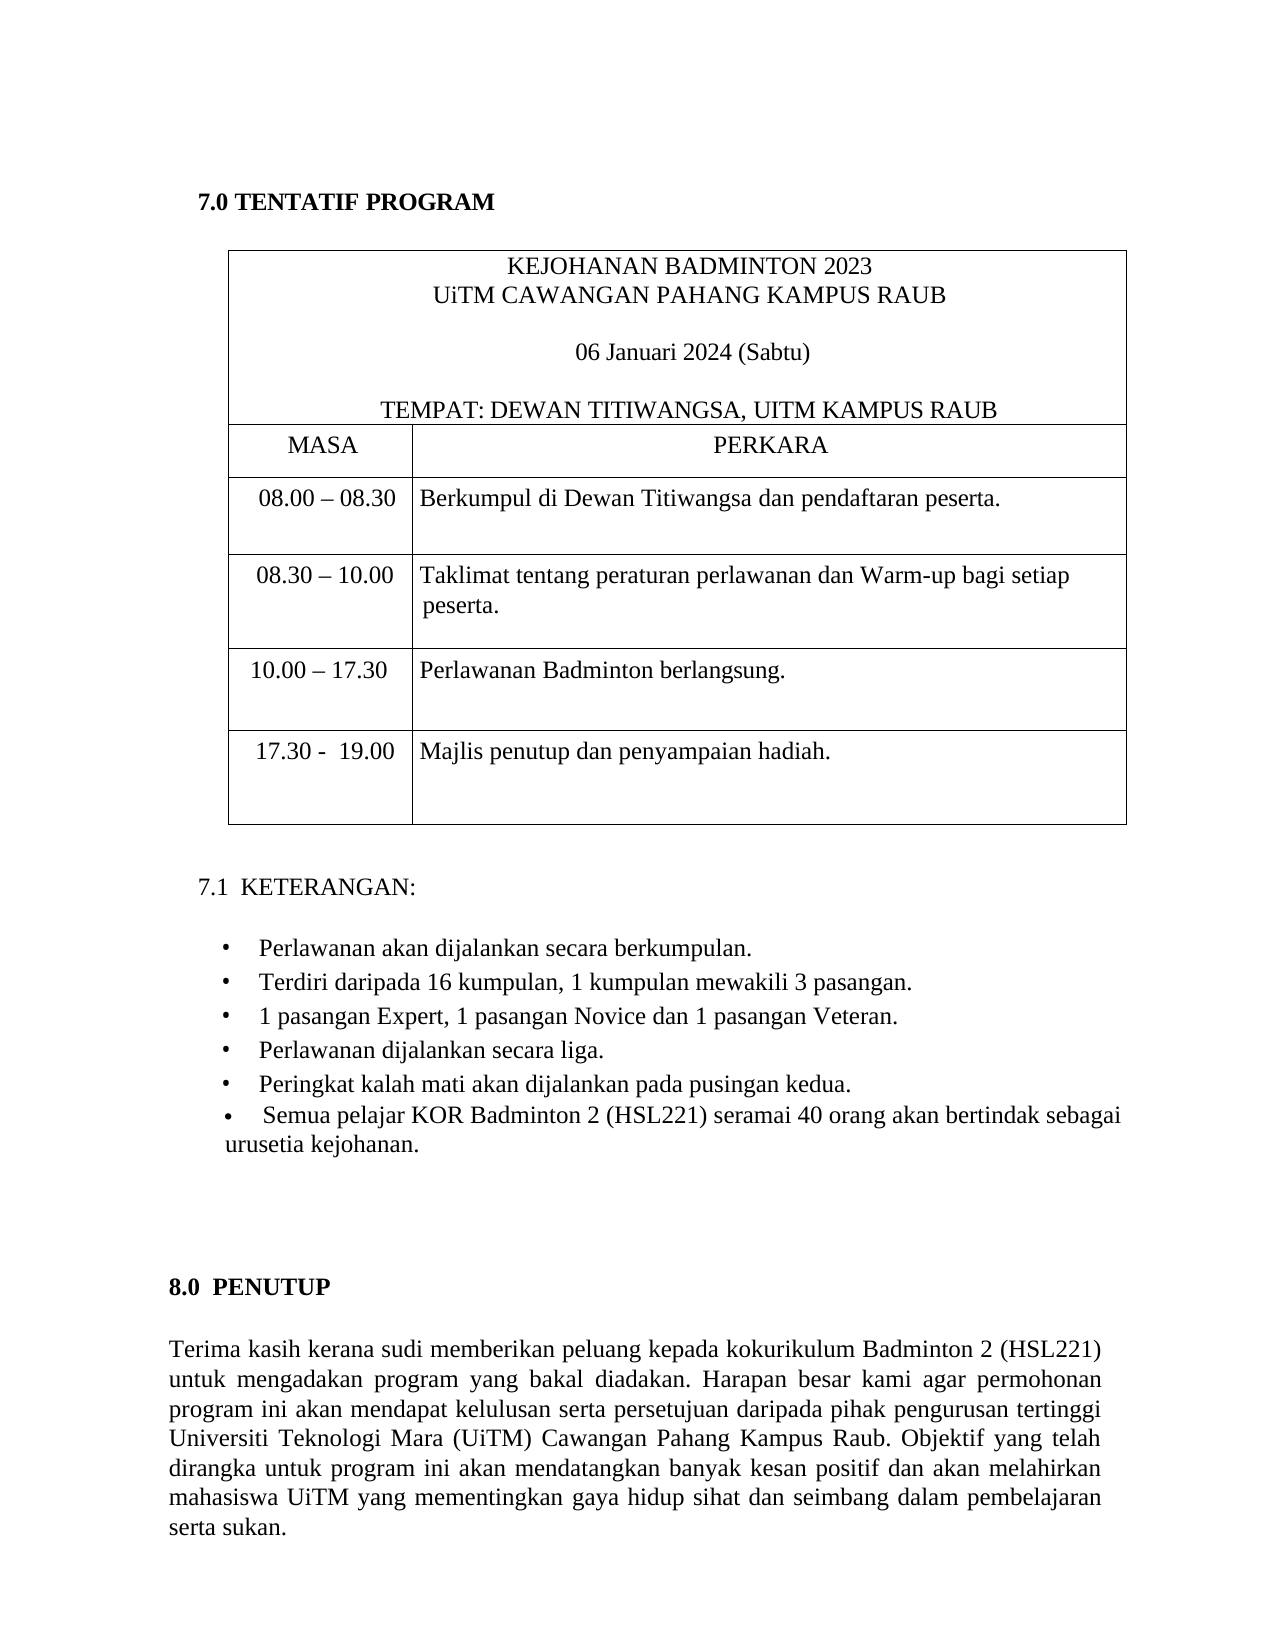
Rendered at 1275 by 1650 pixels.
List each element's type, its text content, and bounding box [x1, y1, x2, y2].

list Peringkat kalah mati akan dijalankan pada pusingan kedua. [221, 1066, 1137, 1100]
table_header KEJOHANAN BADMINTON 2023 UiTM CAWANGAN PAHANG KAMPUS RAUB 06 Januari 2024 (Sabtu) TEMPAT: DEWAN TITIWANGSA, UITM KAMPUS RAUB [229, 251, 1126, 423]
table_cell Berkumpul di Dewan Titiwangsa dan pendaftaran peserta. [413, 478, 1126, 553]
text 7.0 TENTATIF PROGRAM [198, 187, 1137, 216]
text Terima kasih kerana sudi memberikan peluang kepada kokurikulum Badminton 2 (HSL221) untuk mengadakan program yang bakal diadakan. Harapan besar kami agar permohonan program ini akan mendapat kelulusan serta persetujuan daripada pihak pengurusan tertinggi Universiti Teknologi Mara (UiTM) Cawangan Pahang Kampus Raub. Objektif yang telah dirangka untuk program ini akan mendatangkan banyak kesan positif dan akan melahirkan mahasiswa UiTM yang mementingkan gaya hidup sihat dan seimbang dalam pembelajaran serta sukan. [169, 1334, 1102, 1541]
list Terdiri daripada 16 kumpulan, 1 kumpulan mewakili 3 pasangan. [221, 964, 1137, 998]
table_cell 08.00 – 08.30 [229, 478, 412, 553]
table_cell Taklimat tentang peraturan perlawanan dan Warm-up bagi setiap peserta. [413, 555, 1126, 648]
table_cell 17.30 - 19.00 [229, 731, 412, 824]
text 8.0 PENUTUP [169, 1272, 1129, 1301]
text 7.1 KETERANGAN: [198, 872, 1137, 901]
list Perlawanan dijalankan secara liga. [221, 1032, 1137, 1066]
list 1 pasangan Expert, 1 pasangan Novice dan 1 pasangan Veteran. [221, 998, 1137, 1032]
table_cell Perlawanan Badminton berlangsung. [413, 649, 1126, 729]
table_cell PERKARA [413, 425, 1126, 477]
table_cell 10.00 – 17.30 [229, 649, 412, 729]
table_cell MASA [229, 425, 412, 477]
list Perlawanan akan dijalankan secara berkumpulan. [221, 930, 1137, 964]
table_cell Majlis penutup dan penyampaian hadiah. [413, 731, 1126, 824]
list Semua pelajar KOR Badminton 2 (HSL221) seramai 40 orang akan bertindak sebagai urusetia kejohanan. [225, 1100, 1162, 1157]
table_cell 08.30 – 10.00 [229, 555, 412, 648]
